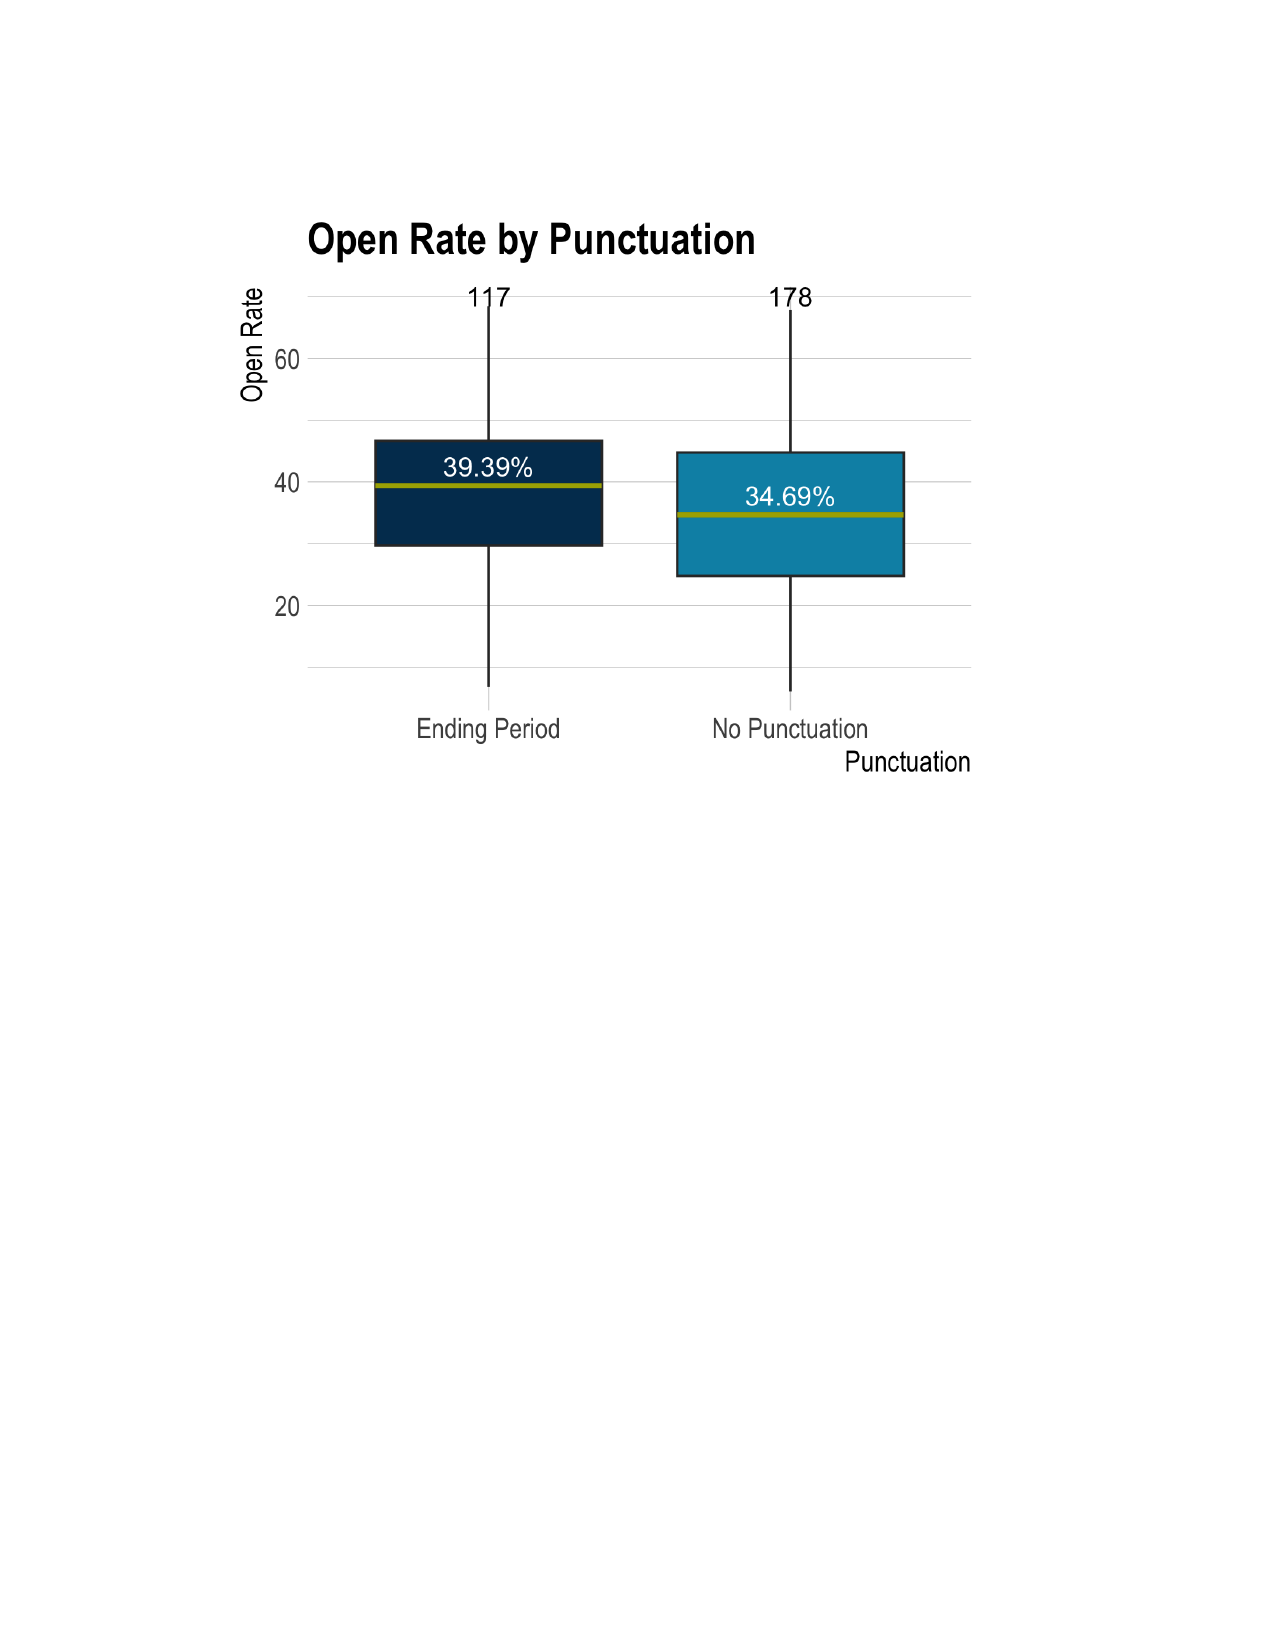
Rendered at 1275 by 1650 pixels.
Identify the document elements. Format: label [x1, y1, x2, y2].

picture [168, 150, 1044, 850]
